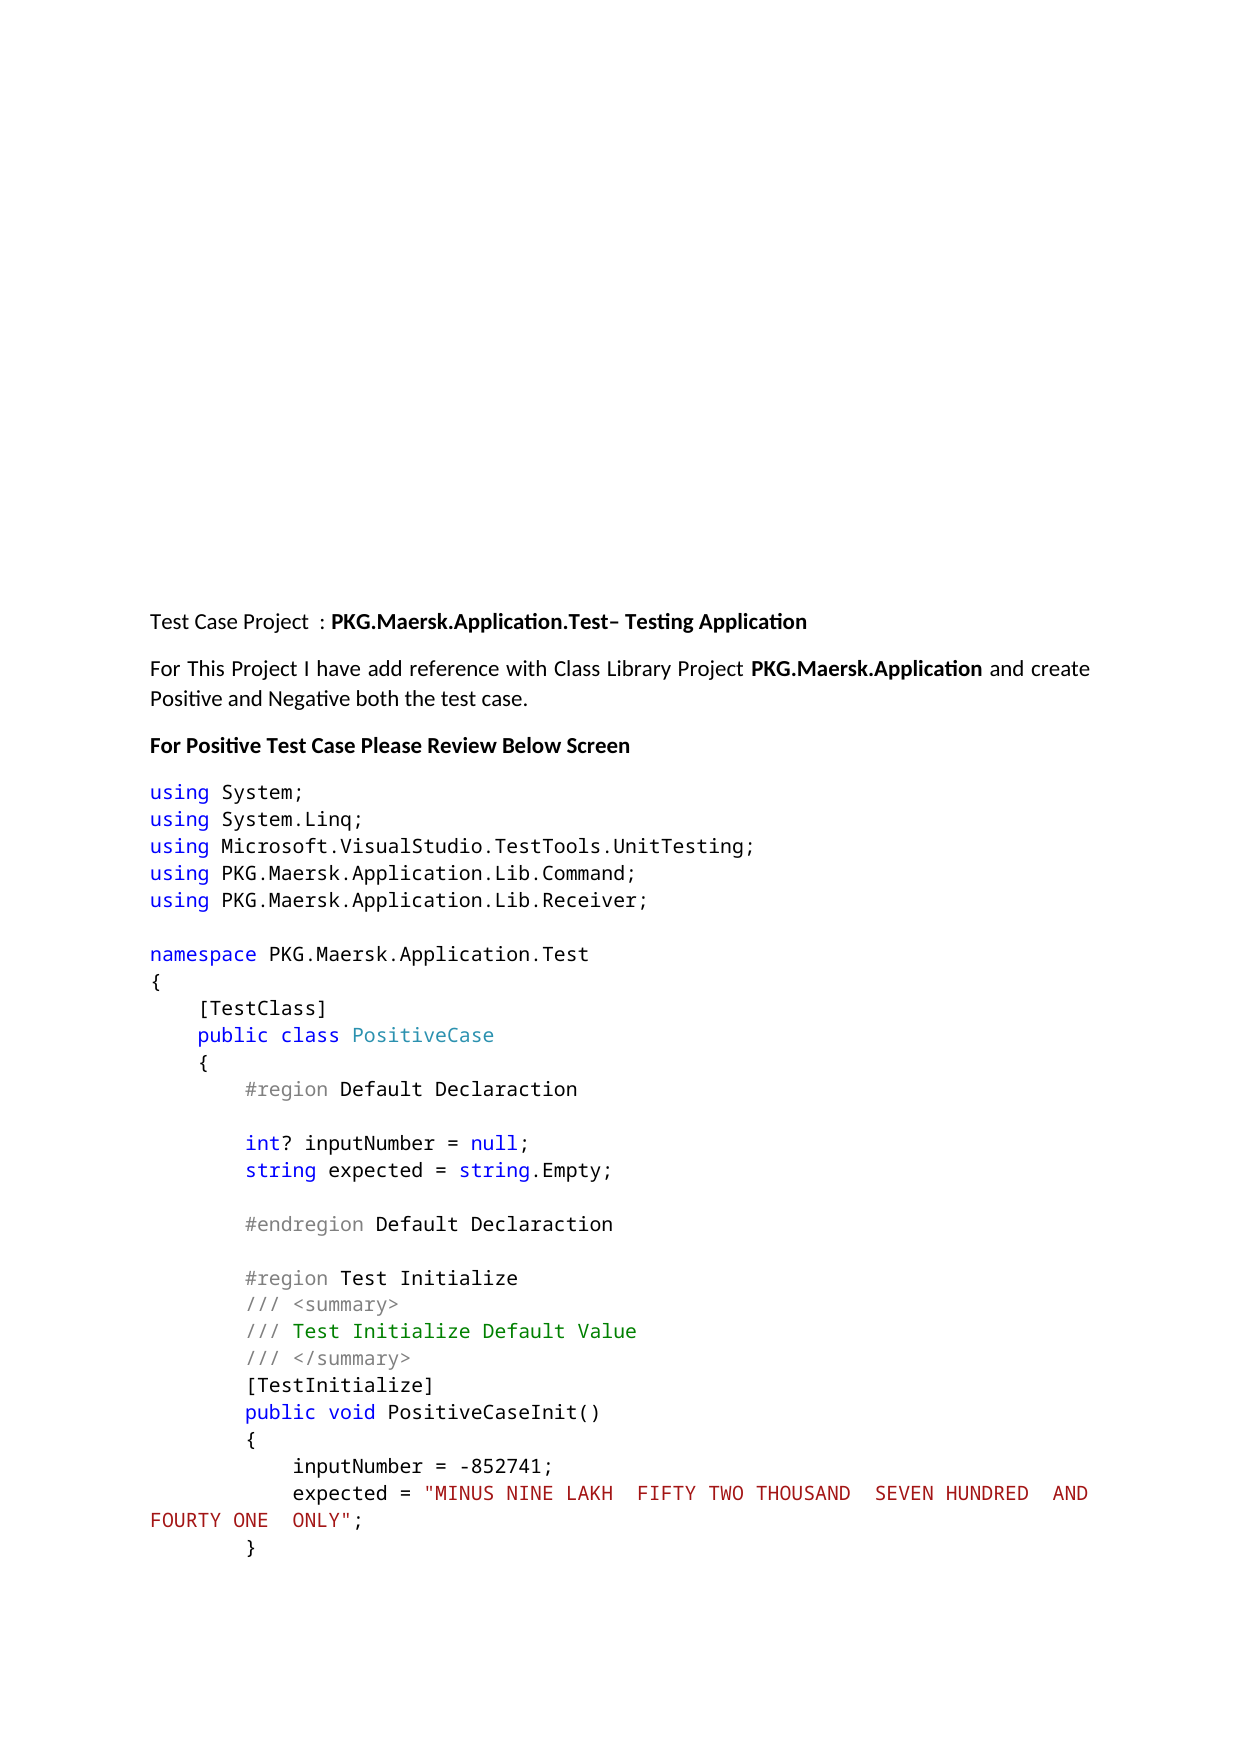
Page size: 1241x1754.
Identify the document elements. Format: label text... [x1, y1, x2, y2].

text using System.Linq; [150, 805, 1090, 832]
text { [150, 1048, 1090, 1075]
text Test Case Project : PKG.Maersk.Application.Test– Testing Application [150, 607, 1090, 635]
text [TestInitialize] [150, 1372, 1090, 1399]
text namespace PKG.Maersk.Application.Test [150, 940, 1090, 967]
text using PKG.Maersk.Application.Lib.Receiver; [150, 886, 1090, 913]
text string expected = string.Empty; [150, 1156, 1090, 1183]
text int? inputNumber = null; [150, 1129, 1090, 1156]
text #region Default Declaraction [150, 1075, 1090, 1102]
text public void PositiveCaseInit() [150, 1399, 1090, 1426]
text { [150, 1426, 1090, 1453]
text inputNumber = -852741; [150, 1453, 1090, 1479]
text [TestClass] [150, 994, 1090, 1021]
text expected = "MINUS NINE LAKH FIFTY TWO THOUSAND SEVEN HUNDRED AND FOURTY ONE ONLY"; [150, 1479, 1090, 1533]
text using PKG.Maersk.Application.Lib.Command; [150, 859, 1090, 886]
text For This Project I have add reference with Class Library Project PKG.Maersk.Application and create Positive and Negative both the test case. [150, 654, 1090, 712]
text using Microsoft.VisualStudio.TestTools.UnitTesting; [150, 832, 1090, 859]
text /// Test Initialize Default Value [150, 1318, 1090, 1345]
text #region Test Initialize [150, 1264, 1090, 1291]
text For Positive Test Case Please Review Below Screen [150, 731, 1090, 759]
text /// <summary> [150, 1291, 1090, 1318]
text /// </summary> [150, 1345, 1090, 1372]
text #endregion Default Declaraction [150, 1210, 1090, 1237]
text { [150, 967, 1090, 994]
text public class PositiveCase [150, 1021, 1090, 1048]
text using System; [150, 778, 1090, 805]
text } [150, 1533, 1090, 1561]
